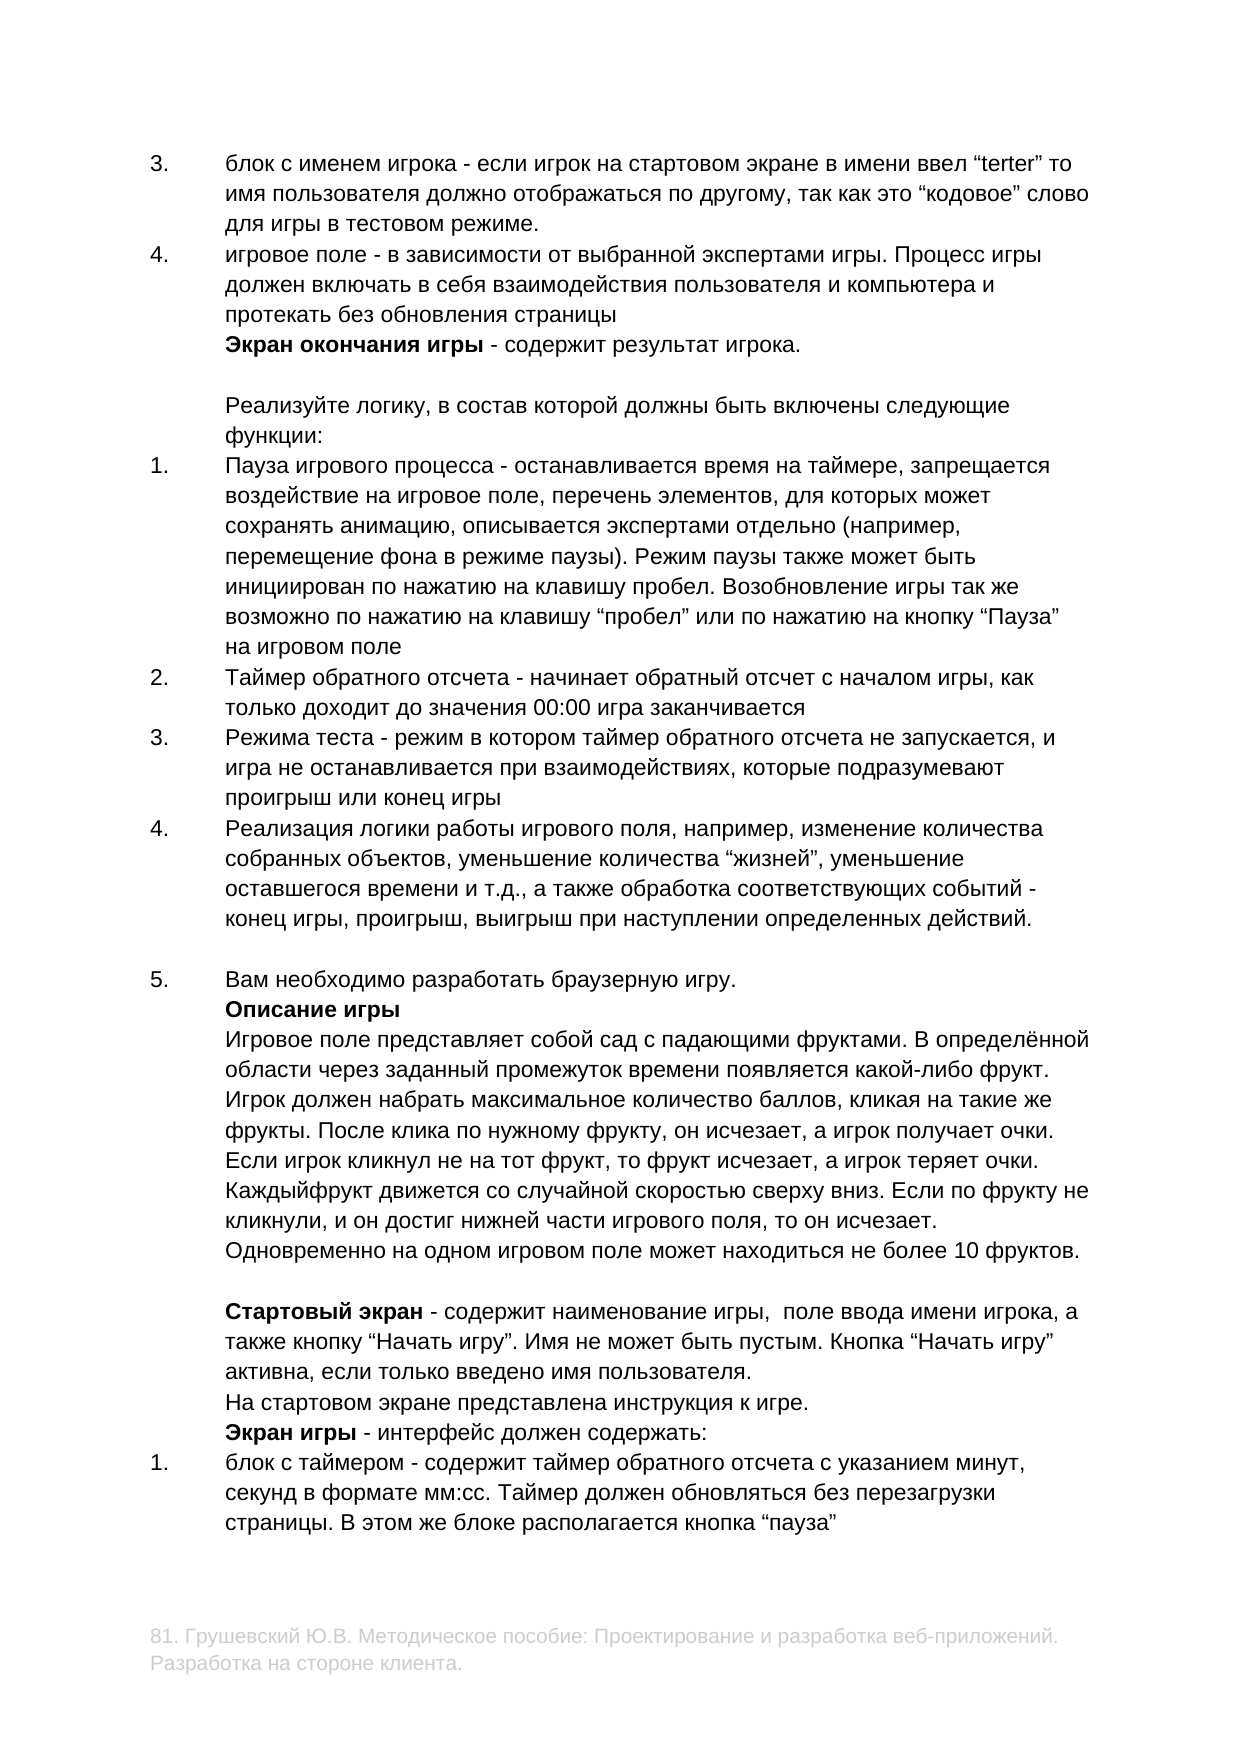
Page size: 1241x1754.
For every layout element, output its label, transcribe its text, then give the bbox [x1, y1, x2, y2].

list Режима теста - режим в котором таймер обратного отсчета не запускается, и игра не останавливается при взаимодействиях, которые подразумевают проигрыш или конец игры [150, 724, 1090, 811]
list Пауза игрового процесса - останавливается время на таймере, запрещается воздействие на игровое поле, перечень элементов, для которых может сохранять анимацию, описывается экспертами отдельно (например, перемещение фона в режиме паузы). Режим паузы также может быть инициирован по нажатию на клавишу пробел. Возобновление игры так же возможно по нажатию на клавишу “пробел” или по нажатию на кнопку “Пауза” на игровом поле [150, 452, 1090, 660]
list Таймер обратного отсчета - начинает обратный отсчет с началом игры, как только доходит до значения 00:00 игра заканчивается [150, 663, 1090, 720]
text Описание игры [225, 996, 1090, 1022]
text Экран игры - интерфейс должен содержать: [225, 1419, 1090, 1445]
list Вам необходимо разработать браузерную игру. [150, 966, 1090, 992]
list игровое поле - в зависимости от выбранной экспертами игры. Процесс игры должен включать в себя взаимодействия пользователя и компьютера и протекать без обновления страницы [150, 241, 1090, 327]
text На стартовом экране представлена инструкция к игре. [225, 1388, 1090, 1415]
text Стартовый экран - содержит наименование игры, поле ввода имени игрока, а также кнопку “Начать игру”. Имя не может быть пустым. Кнопка “Начать игру” активна, если только введено имя пользователя. [225, 1298, 1090, 1385]
text Экран окончания игры - содержит результат игрока. [225, 331, 1090, 358]
list блок с именем игрока - если игрок на стартовом экране в имени ввел “terter” то имя пользователя должно отображаться по другому, так как это “кодовое” слово для игры в тестовом режиме. [150, 150, 1090, 237]
list Реализация логики работы игрового поля, например, изменение количества собранных объектов, уменьшение количества “жизней”, уменьшение оставшегося времени и т.д., а также обработка соответствующих событий - конец игры, проигрыш, выигрыш при наступлении определенных действий. [150, 814, 1090, 932]
text Реализуйте логику, в состав которой должны быть включены следующие функции: [225, 392, 1090, 448]
text Игровое поле представляет собой сад с падающими фруктами. В определённой области через заданный промежуток времени появляется какой-либо фрукт. Игрок должен набрать максимальное количество баллов, кликая на такие же фрукты. После клика по нужному фрукту, он исчезает, а игрок получает очки. Если игрок кликнул не на тот фрукт, то фрукт исчезает, а игрок теряет очки. Каждыйфрукт движется со случайной скоростью сверху вниз. Если по фрукту не кликнули, и он достиг нижней части игрового поля, то он исчезает. Одновременно на одном игровом поле может находиться не более 10 фруктов. [225, 1026, 1090, 1264]
list блок с таймером - содержит таймер обратного отсчета с указанием минут, секунд в формате мм:сс. Таймер должен обновляться без перезагрузки страницы. В этом же блоке располагается кнопка “пауза” [150, 1449, 1090, 1536]
